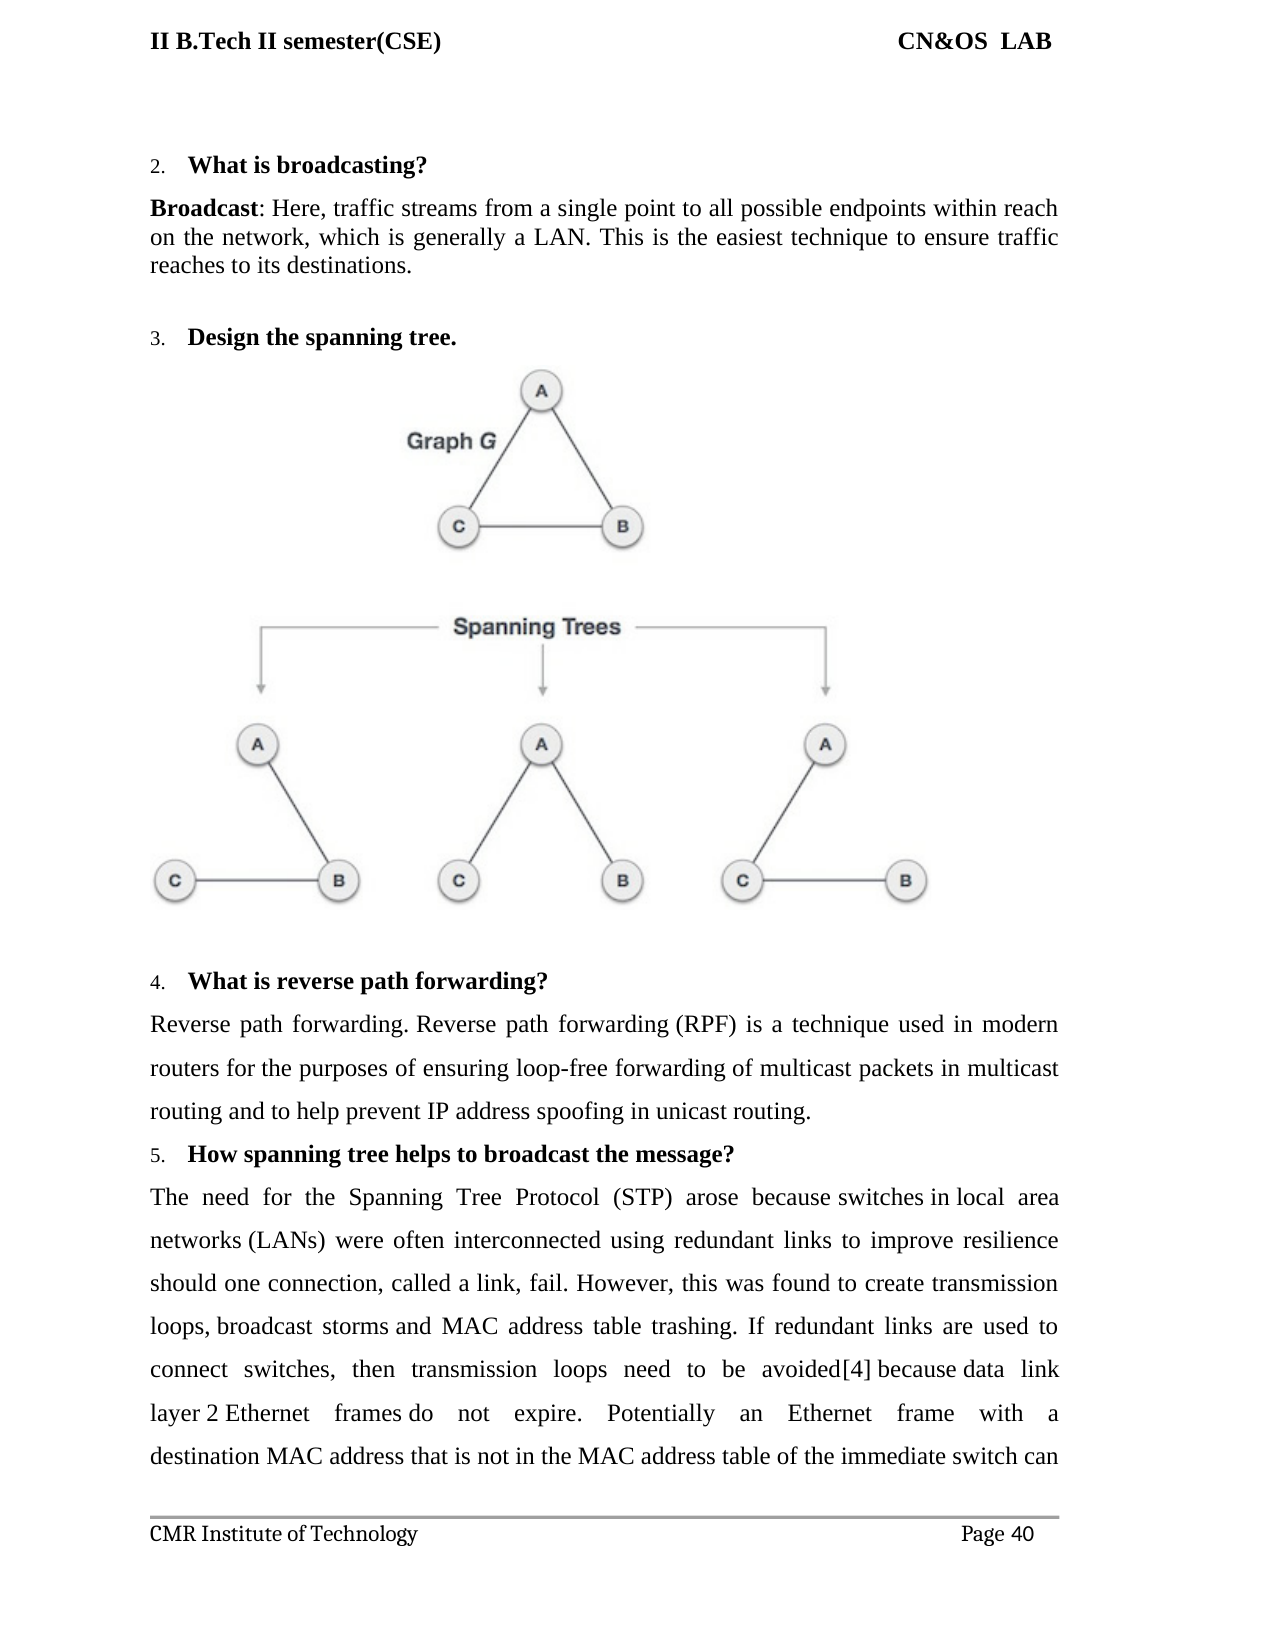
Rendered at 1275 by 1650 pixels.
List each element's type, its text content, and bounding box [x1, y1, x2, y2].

list What is reverse path forwarding? [150, 966, 1059, 995]
text Reverse path forwarding. Reverse path forwarding (RPF) is a technique used in modern routers for the purposes of ensuring loop-free forwarding of multicast packets in multicast routing and to help prevent IP address spoofing in unicast routing. [150, 1009, 1059, 1124]
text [150, 1182, 1059, 1469]
picture [150, 365, 932, 910]
list How spanning tree helps to broadcast the message? [150, 1139, 1059, 1168]
text Broadcast: Here, traffic streams from a single point to all possible endpoints within reach on the network, which is generally a LAN. This is the easiest technique to ensure traffic reaches to its destinations. [150, 193, 1059, 279]
list What is broadcasting? [150, 150, 1059, 179]
list Design the spanning tree. [150, 322, 1059, 351]
